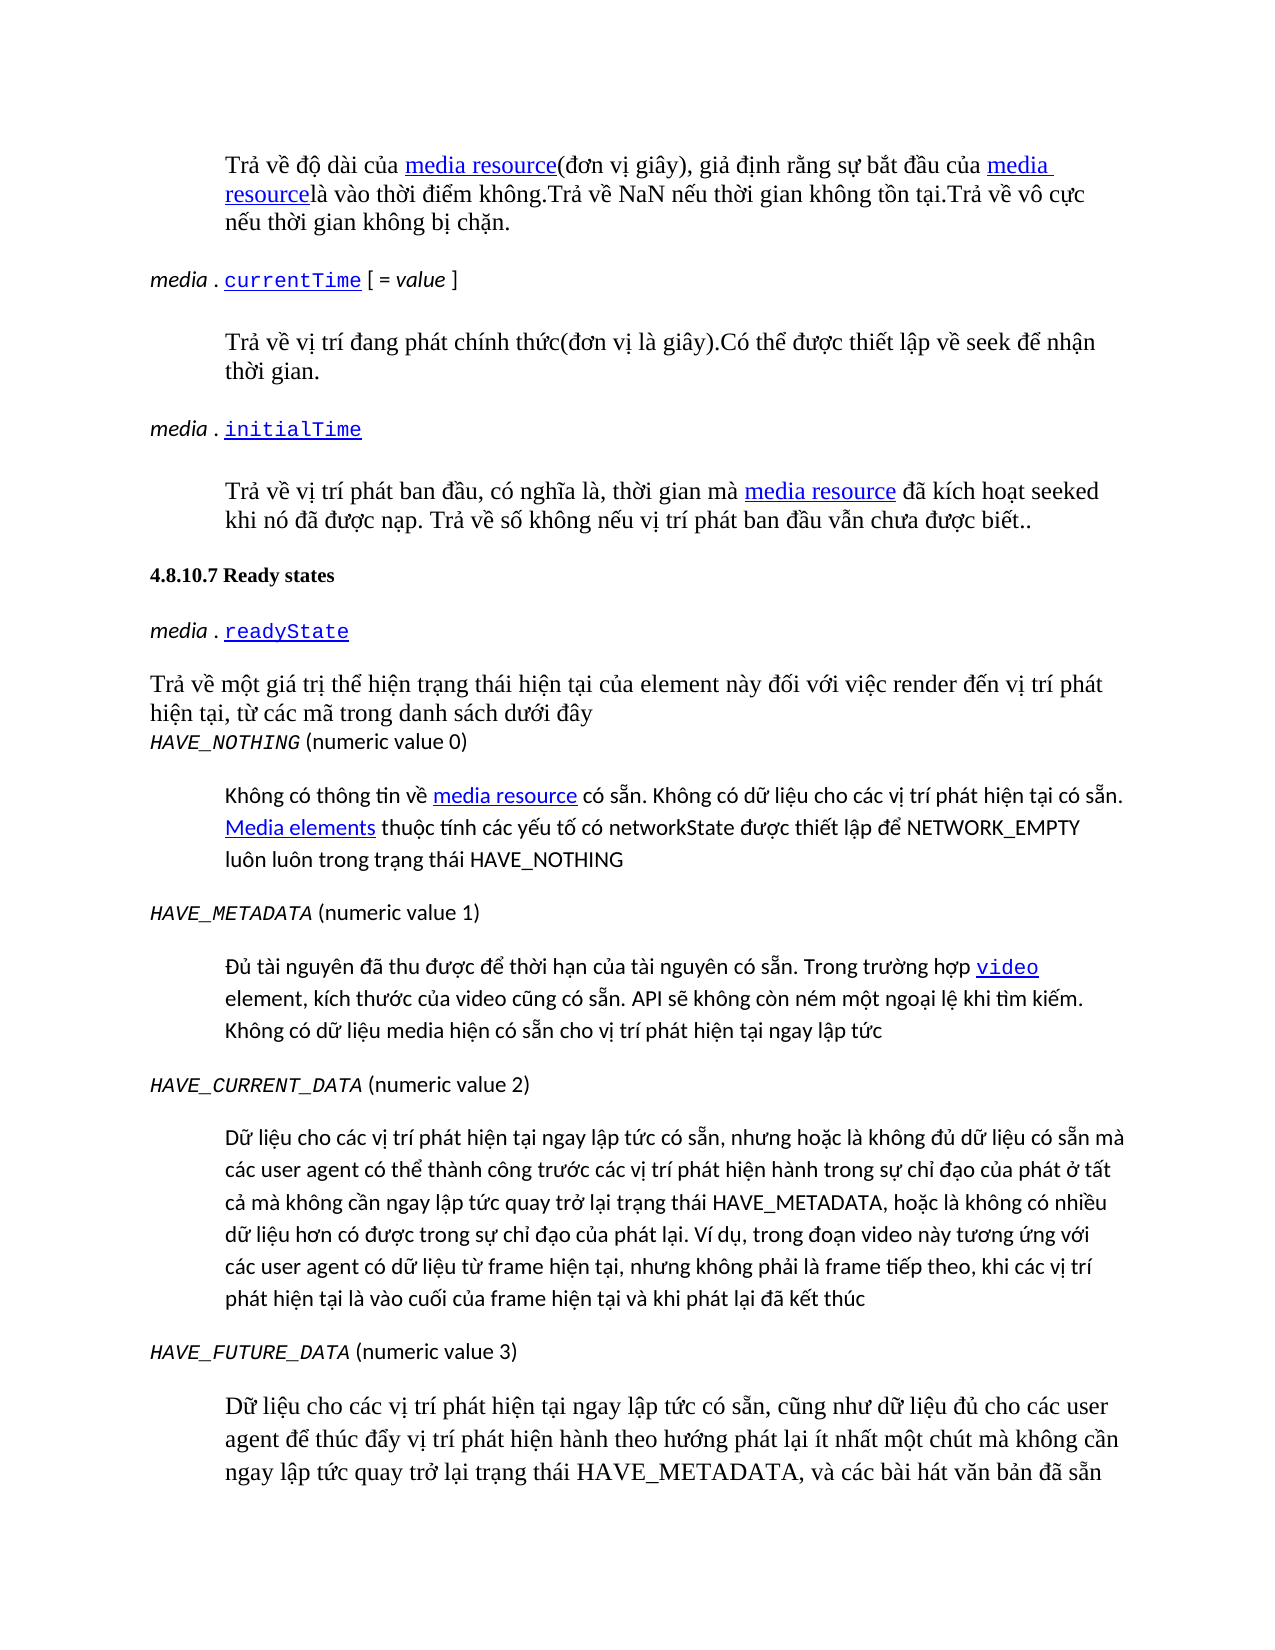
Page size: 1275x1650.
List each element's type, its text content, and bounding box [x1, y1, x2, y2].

text HAVE_NOTHING (numeric value 0) [150, 727, 1125, 756]
text Đủ tài nguyên đã thu được để thời hạn của tài nguyên có sẵn. Trong trường hợp video element, kích thước của video cũng có sẵn. API sẽ không còn ném một ngoại lệ khi tìm kiếm. Không có dữ liệu media hiện có sẵn cho vị trí phát hiện tại ngay lập tức [225, 952, 1125, 1045]
text Dữ liệu cho các vị trí phát hiện tại ngay lập tức có sẵn, nhưng hoặc là không đủ dữ liệu có sẵn mà các user agent có thể thành công trước các vị trí phát hiện hành trong sự chỉ đạo của phát ở tất cả mà không cần ngay lập tức quay trở lại trạng thái HAVE_METADATA, hoặc là không có nhiều dữ liệu hơn có được trong sự chỉ đạo của phát lại. Ví dụ, trong đoạn video này tương ứng với các user agent có dữ liệu từ frame hiện tại, nhưng không phải là frame tiếp theo, khi các vị trí phát hiện tại là vào cuối của frame hiện tại và khi phát lại đã kết thúc [225, 1123, 1125, 1312]
text media . readyState [150, 616, 1125, 644]
text media . currentTime [ = value ] [150, 265, 1125, 294]
text HAVE_CURRENT_DATA (numeric value 2) [150, 1070, 1125, 1098]
text Trả về vị trí đang phát chính thức(đơn vị là giây).Có thể được thiết lập về seek để nhận thời gian. [225, 327, 1125, 385]
text HAVE_METADATA (numeric value 1) [150, 898, 1125, 927]
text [225, 1391, 1125, 1486]
text Không có thông tin về media resource có sẵn. Không có dữ liệu cho các vị trí phát hiện tại có sẵn. Media elements thuộc tính các yếu tố có networkState được thiết lập để NETWORK_EMPTY luôn luôn trong trạng thái HAVE_NOTHING [225, 781, 1125, 873]
text media . initialTime [150, 414, 1125, 443]
text 4.8.10.7 Ready states [150, 563, 1125, 587]
text Trả về một giá trị thể hiện trạng thái hiện tại của element này đối với việc render đến vị trí phát hiện tại, từ các mã trong danh sách dưới đây [150, 669, 1125, 727]
text Trả về vị trí phát ban đầu, có nghĩa là, thời gian mà media resource đã kích hoạt seeked khi nó đã được nạp. Trả về số không nếu vị trí phát ban đầu vẫn chưa được biết.. [225, 476, 1125, 533]
text HAVE_FUTURE_DATA (numeric value 3) [150, 1337, 1125, 1366]
text Trả về độ dài của media resource(đơn vị giây), giả định rằng sự bắt đầu của media resourcelà vào thời điểm không.Trả về NaN nếu thời gian không tồn tại.Trả về vô cực nếu thời gian không bị chặn. [225, 150, 1125, 236]
